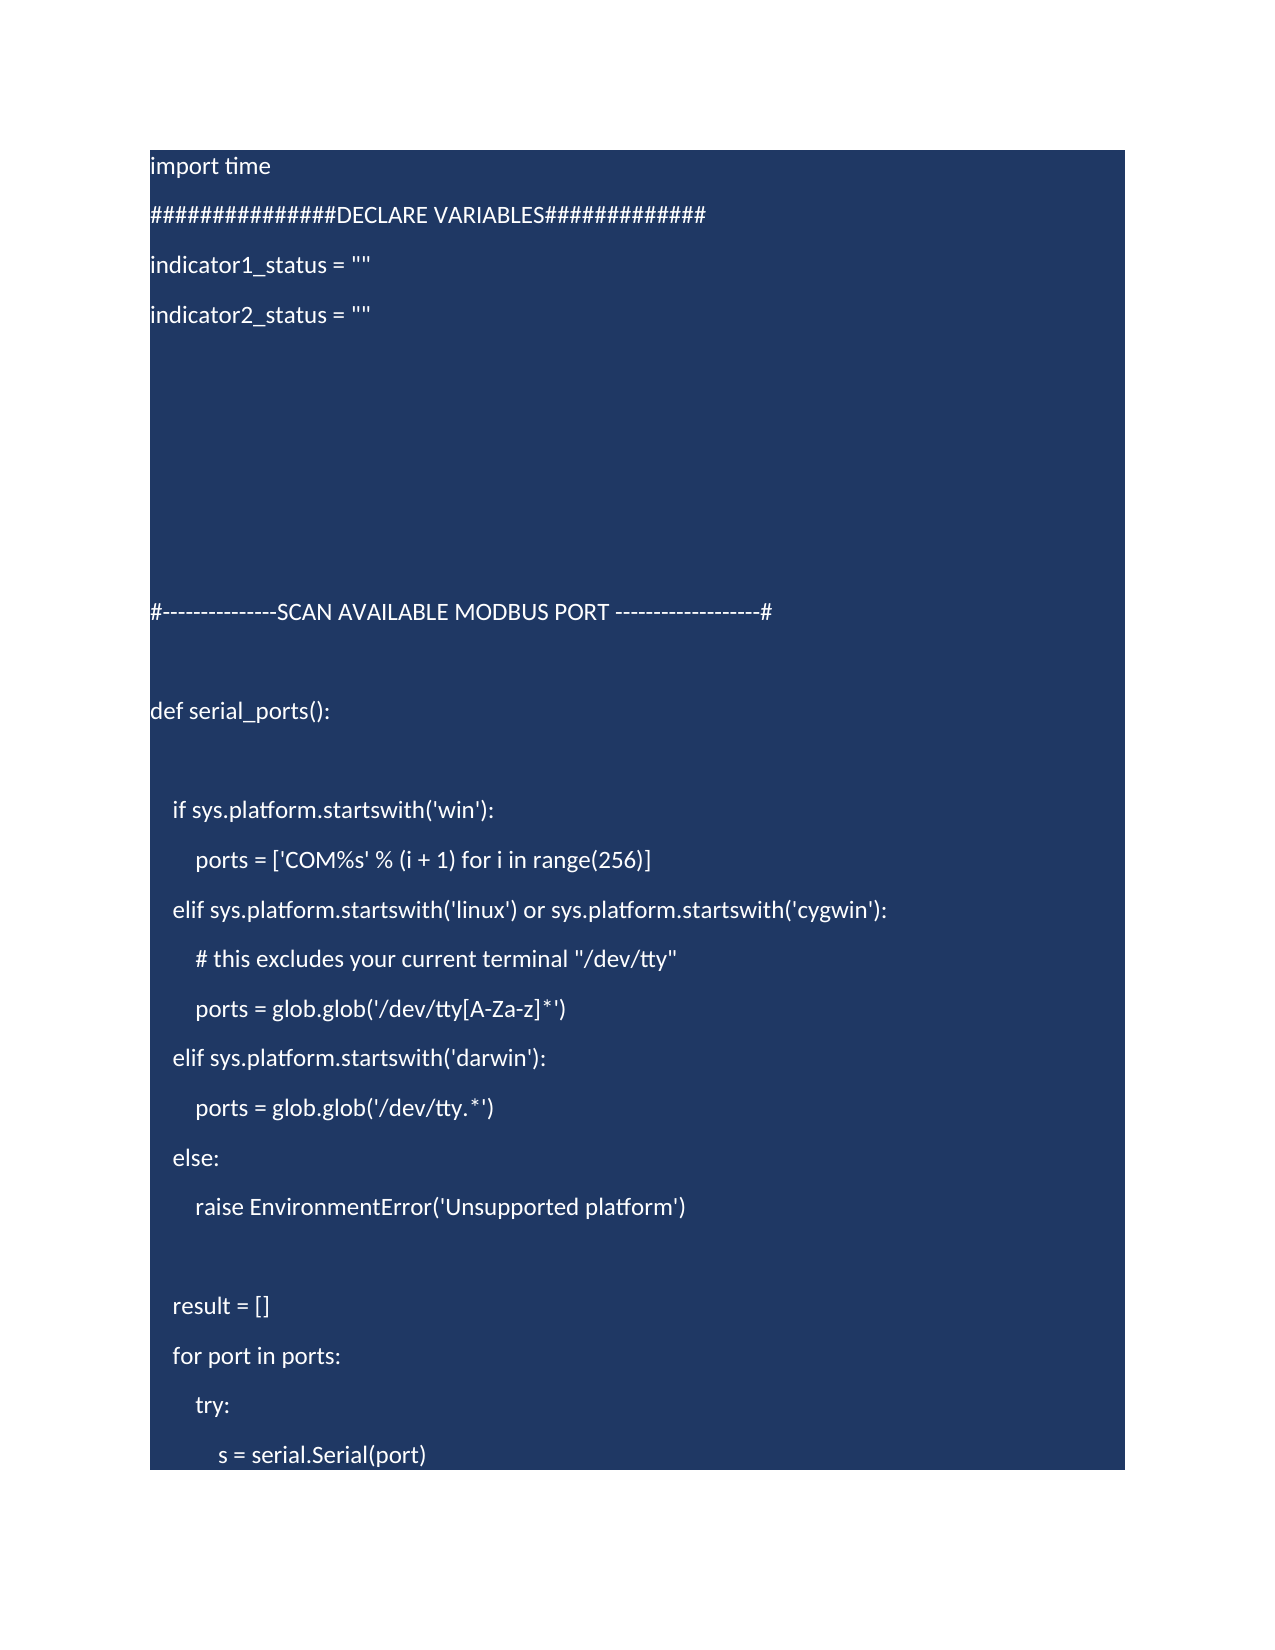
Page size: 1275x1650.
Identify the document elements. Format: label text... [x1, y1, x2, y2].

text result = [] [150, 1290, 1125, 1321]
text else: [150, 1142, 1125, 1172]
text elif sys.platform.startswith('darwin'): [150, 1042, 1125, 1073]
text ports = ['COM%s' % (i + 1) for i in range(256)] [150, 844, 1125, 875]
text for port in ports: [150, 1340, 1125, 1371]
text if sys.platform.startswith('win'): [150, 794, 1125, 825]
text ports = glob.glob('/dev/tty[A-Za-z]*') [150, 993, 1125, 1023]
text try: [150, 1389, 1125, 1420]
text indicator1_status = "" [150, 249, 1125, 280]
text indicator2_status = "" [150, 299, 1125, 329]
text elif sys.platform.startswith('linux') or sys.platform.startswith('cygwin'): [150, 894, 1125, 924]
text s = serial.Serial(port) [150, 1439, 1125, 1470]
text def serial_ports(): [150, 695, 1125, 726]
text raise EnvironmentError('Unsupported platform') [150, 1191, 1125, 1222]
text ports = glob.glob('/dev/tty.*') [150, 1092, 1125, 1123]
text ###############DECLARE VARIABLES############# [150, 199, 1125, 230]
text # this excludes your current terminal "/dev/tty" [150, 943, 1125, 974]
text import time [150, 150, 1125, 181]
text #---------------SCAN AVAILABLE MODBUS PORT -------------------# [150, 596, 1125, 627]
